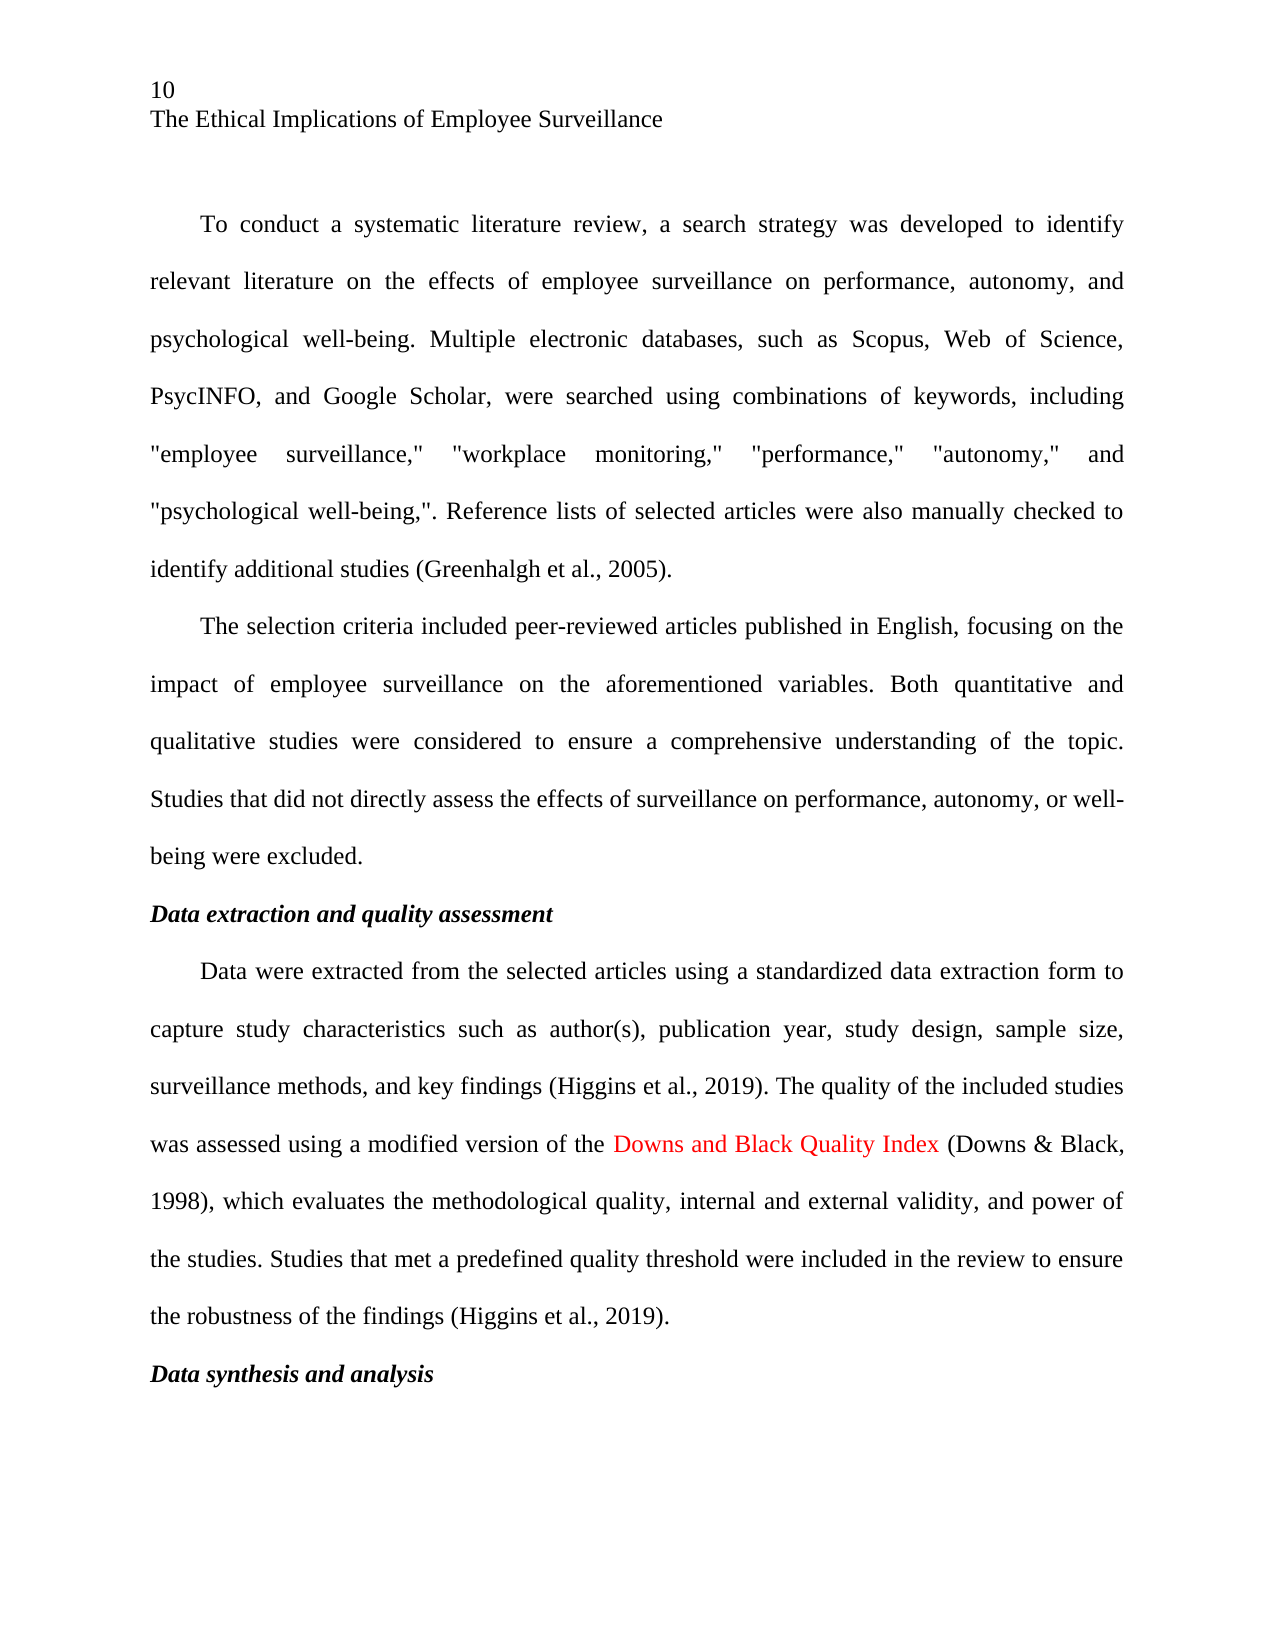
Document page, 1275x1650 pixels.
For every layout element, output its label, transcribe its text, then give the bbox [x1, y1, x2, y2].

text The selection criteria included peer-reviewed articles published in English, focusing on the impact of employee surveillance on the aforementioned variables. Both quantitative and qualitative studies were considered to ensure a comprehensive understanding of the topic. Studies that did not directly assess the effects of surveillance on performance, autonomy, or well-being were excluded. [150, 611, 1125, 870]
text Data were extracted from the selected articles using a standardized data extraction form to capture study characteristics such as author(s), publication year, study design, sample size, surveillance methods, and key findings (Higgins et al., 2019). The quality of the included studies was assessed using a modified version of the Downs and Black Quality Index (Downs & Black, 1998), which evaluates the methodological quality, internal and external validity, and power of the studies. Studies that met a predefined quality threshold were included in the review to ensure the robustness of the findings (Higgins et al., 2019). [150, 956, 1125, 1330]
text To conduct a systematic literature review, a search strategy was developed to identify relevant literature on the effects of employee surveillance on performance, autonomy, and psychological well-being. Multiple electronic databases, such as Scopus, Web of Science, PsycINFO, and Google Scholar, were searched using combinations of keywords, including "employee surveillance," "workplace monitoring," "performance," "autonomy," and "psychological well-being,". Reference lists of selected articles were also manually checked to identify additional studies (Greenhalgh et al., 2005). [150, 209, 1125, 582]
text Data extraction and quality assessment [150, 899, 1125, 927]
text Data synthesis and analysis [150, 1359, 1125, 1387]
